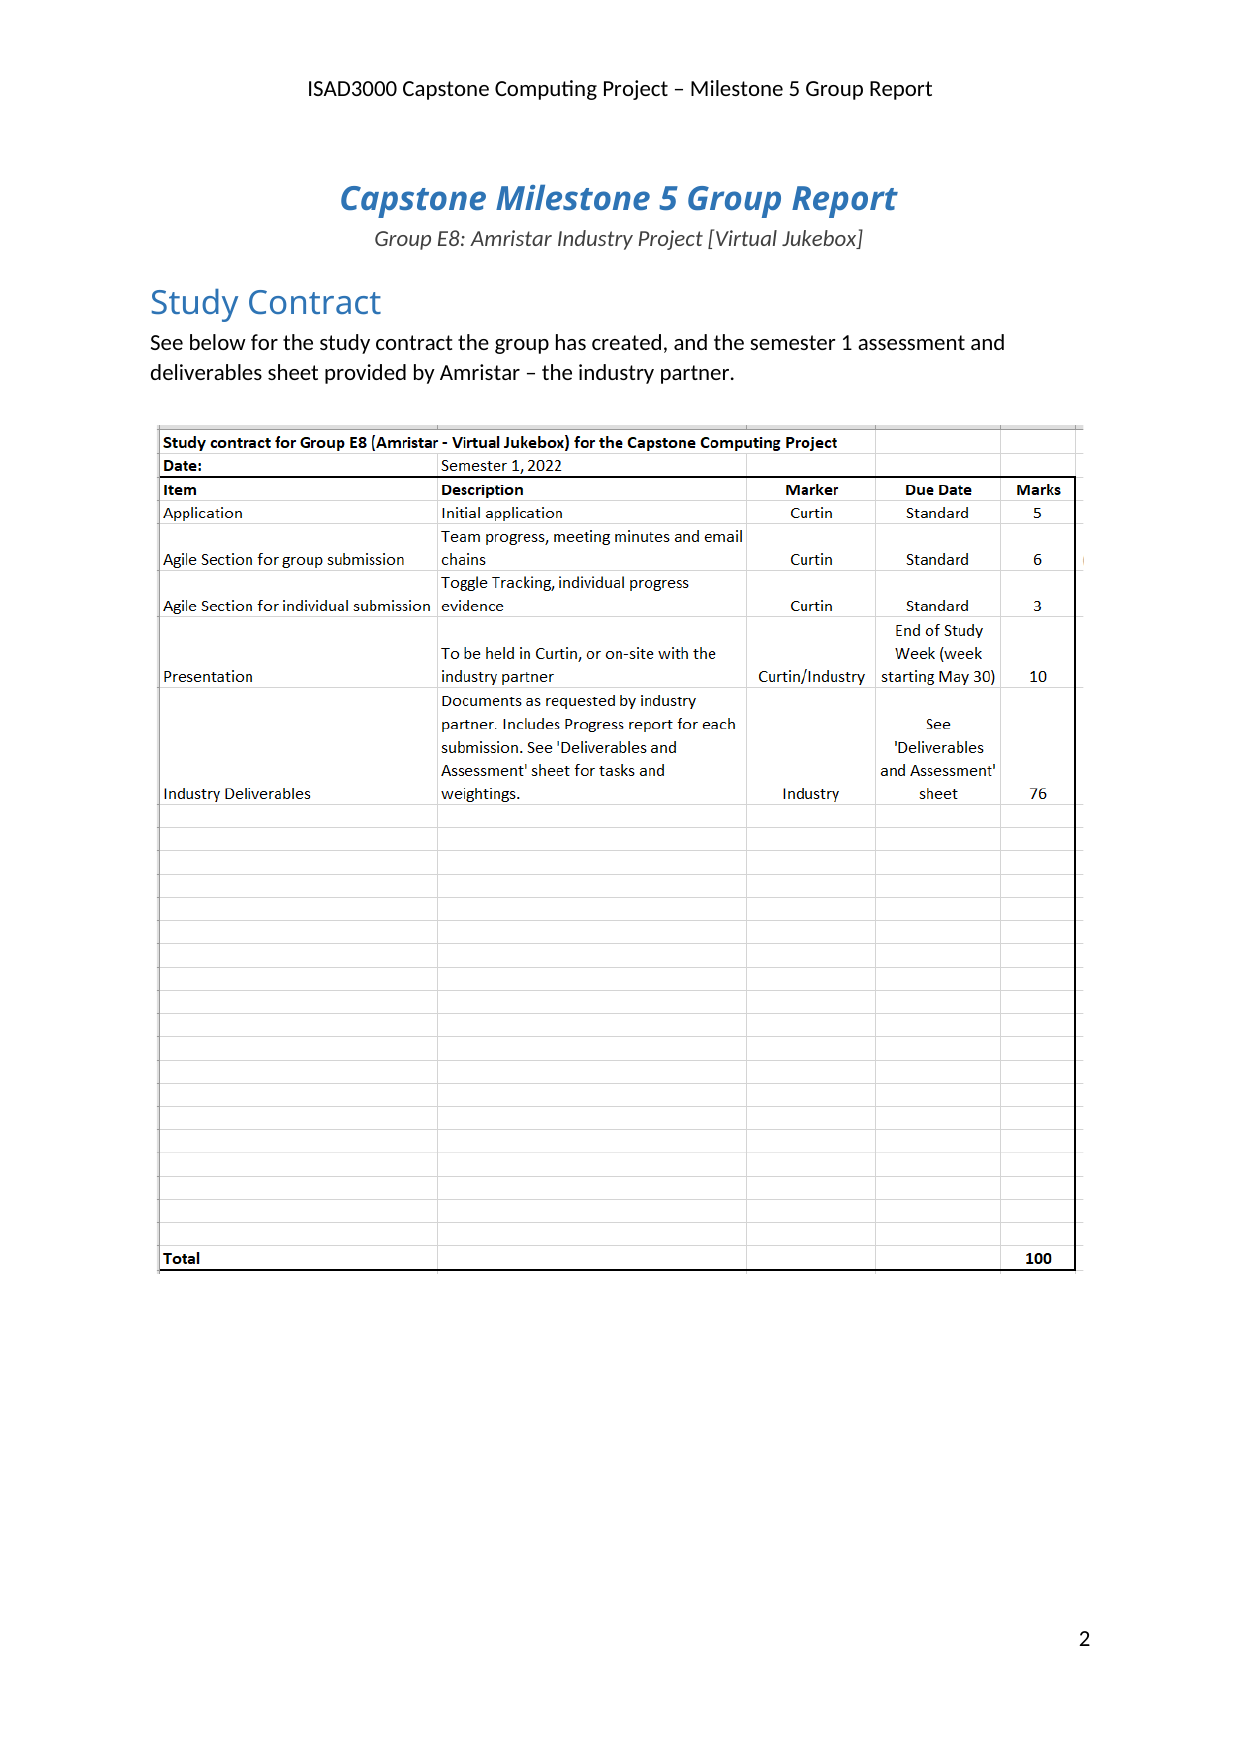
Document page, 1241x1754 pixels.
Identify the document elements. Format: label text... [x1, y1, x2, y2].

text Group E8: Amristar Industry Project [Virtual Jukebox] [150, 224, 1090, 252]
text See below for the study contract the group has created, and the semester 1 assessment and deliverables sheet provided by Amristar – the industry partner. [150, 328, 1090, 386]
picture [156, 425, 1084, 1274]
subtitle Study Contract [150, 279, 1090, 324]
subtitle Capstone Milestone 5 Group Report [150, 175, 1090, 220]
